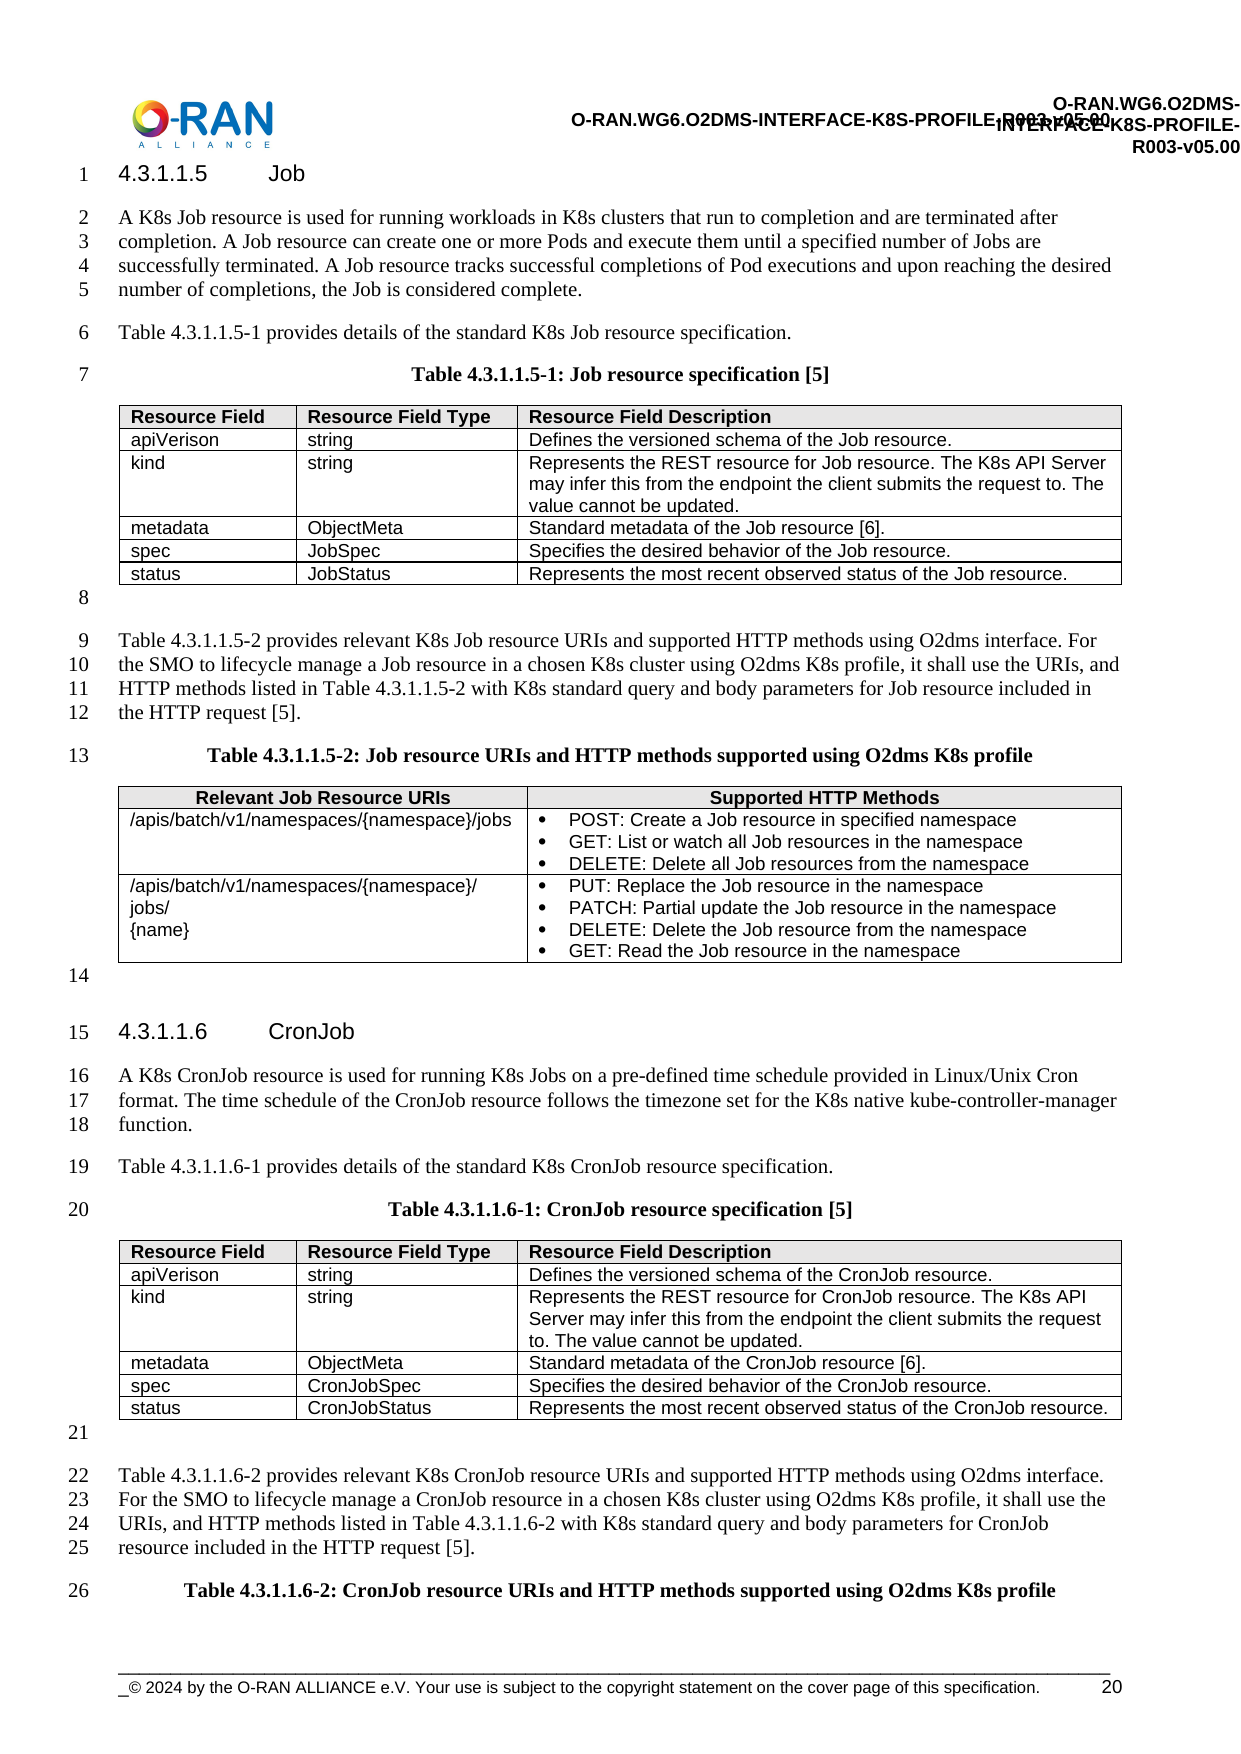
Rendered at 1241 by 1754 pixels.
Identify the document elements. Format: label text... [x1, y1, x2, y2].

text Table 4.3.1.1.6-2: CronJob resource URIs and HTTP methods supported using O2dms K8s profile [118, 1578, 1122, 1602]
text Table 4.3.1.1.5-1 provides details of the standard K8s Job resource specification. [118, 319, 1122, 344]
table_cell metadata [120, 1352, 296, 1373]
picture [123, 88, 285, 158]
table_cell ObjectMeta [297, 517, 517, 539]
table_cell POST: Create a Job resource in specified namespace GET: List or watch all Job resources in the namespace DELETE: Delete all Job resources from the namespace [528, 809, 1121, 874]
table_cell string [297, 1286, 517, 1351]
table_cell CronJobSpec [297, 1375, 517, 1396]
table_header Resource Field [120, 1241, 296, 1263]
table_cell PUT: Replace the Job resource in the namespace PATCH: Partial update the Job resource in the namespace DELETE: Delete the Job resource from the namespace GET: Read the Job resource in the namespace [528, 875, 1121, 962]
table_header Resource Field Description [518, 406, 1121, 428]
table_header Supported HTTP Methods [528, 787, 1121, 808]
text Table 4.3.1.1.6-2 provides relevant K8s CronJob resource URIs and supported HTTP methods using O2dms interface. For the SMO to lifecycle manage a CronJob resource in a chosen K8s cluster using O2dms K8s profile, it shall use the URIs, and HTTP methods listed in Table 4.3.1.1.6-2 with K8s standard query and body parameters for CronJob resource included in the HTTP request [5]. [118, 1463, 1122, 1559]
table_cell Defines the versioned schema of the Job resource. [518, 429, 1121, 450]
table_cell Specifies the desired behavior of the Job resource. [518, 540, 1121, 561]
table_cell spec [120, 540, 296, 561]
table_cell Standard metadata of the Job resource [6]. [518, 517, 1121, 539]
text A K8s Job resource is used for running workloads in K8s clusters that run to completion and are terminated after completion. A Job resource can create one or more Pods and execute them until a specified number of Jobs are successfully terminated. A Job resource tracks successful completions of Pod executions and upon reaching the desired number of completions, the Job is considered complete. [118, 204, 1122, 301]
table_cell JobStatus [297, 563, 517, 584]
table_cell Represents the most recent observed status of the Job resource. [518, 563, 1121, 584]
table_cell string [297, 451, 517, 516]
table_cell Defines the versioned schema of the CronJob resource. [518, 1264, 1121, 1285]
table_cell metadata [120, 517, 296, 539]
subtitle Job [118, 159, 1122, 186]
table_cell Represents the most recent observed status of the CronJob resource. [518, 1397, 1121, 1419]
table_cell apiVerison [120, 1264, 296, 1285]
table_cell ObjectMeta [297, 1352, 517, 1373]
table_cell string [297, 1264, 517, 1285]
table_cell spec [120, 1375, 296, 1396]
table_cell string [297, 429, 517, 450]
table_header Resource Field Description [518, 1241, 1121, 1263]
table_cell JobSpec [297, 540, 517, 561]
table_cell Represents the REST resource for Job resource. The K8s API Server may infer this from the endpoint the client submits the request to. The value cannot be updated. [518, 451, 1121, 516]
table_cell kind [120, 451, 296, 516]
table_cell Specifies the desired behavior of the CronJob resource. [518, 1375, 1121, 1396]
text Table 4.3.1.1.5-1: Job resource specification [5] [118, 362, 1122, 386]
table_cell Standard metadata of the CronJob resource [6]. [518, 1352, 1121, 1373]
text Table 4.3.1.1.5-2 provides relevant K8s Job resource URIs and supported HTTP methods using O2dms interface. For the SMO to lifecycle manage a Job resource in a chosen K8s cluster using O2dms K8s profile, it shall use the URIs, and HTTP methods listed in Table 4.3.1.1.5-2 with K8s standard query and body parameters for Job resource included in the HTTP request [5]. [118, 628, 1122, 724]
table_header Resource Field [120, 406, 296, 428]
table_header Resource Field Type [297, 1241, 517, 1263]
table_header Resource Field Type [297, 406, 517, 428]
table_cell /apis/batch/v1/namespaces/{namespace}/jobs/ {name} [119, 875, 527, 962]
table_header Relevant Job Resource URIs [119, 787, 527, 808]
subtitle CronJob [118, 1018, 1122, 1045]
table_cell status [120, 1397, 296, 1419]
text A K8s CronJob resource is used for running K8s Jobs on a pre-defined time schedule provided in Linux/Unix Cron format. The time schedule of the CronJob resource follows the timezone set for the K8s native kube-controller-manager function. [118, 1063, 1122, 1136]
table_cell Represents the REST resource for CronJob resource. The K8s API Server may infer this from the endpoint the client submits the request to. The value cannot be updated. [518, 1286, 1121, 1351]
text Table 4.3.1.1.6-1: CronJob resource specification [5] [118, 1197, 1122, 1221]
table_cell /apis/batch/v1/namespaces/{namespace}/jobs [119, 809, 527, 874]
text Table 4.3.1.1.5-2: Job resource URIs and HTTP methods supported using O2dms K8s profile [118, 743, 1122, 767]
table_cell status [120, 563, 296, 584]
text Table 4.3.1.1.6-1 provides details of the standard K8s CronJob resource specification. [118, 1154, 1122, 1178]
table_cell apiVerison [120, 429, 296, 450]
table_cell kind [120, 1286, 296, 1351]
table_cell CronJobStatus [297, 1397, 517, 1419]
